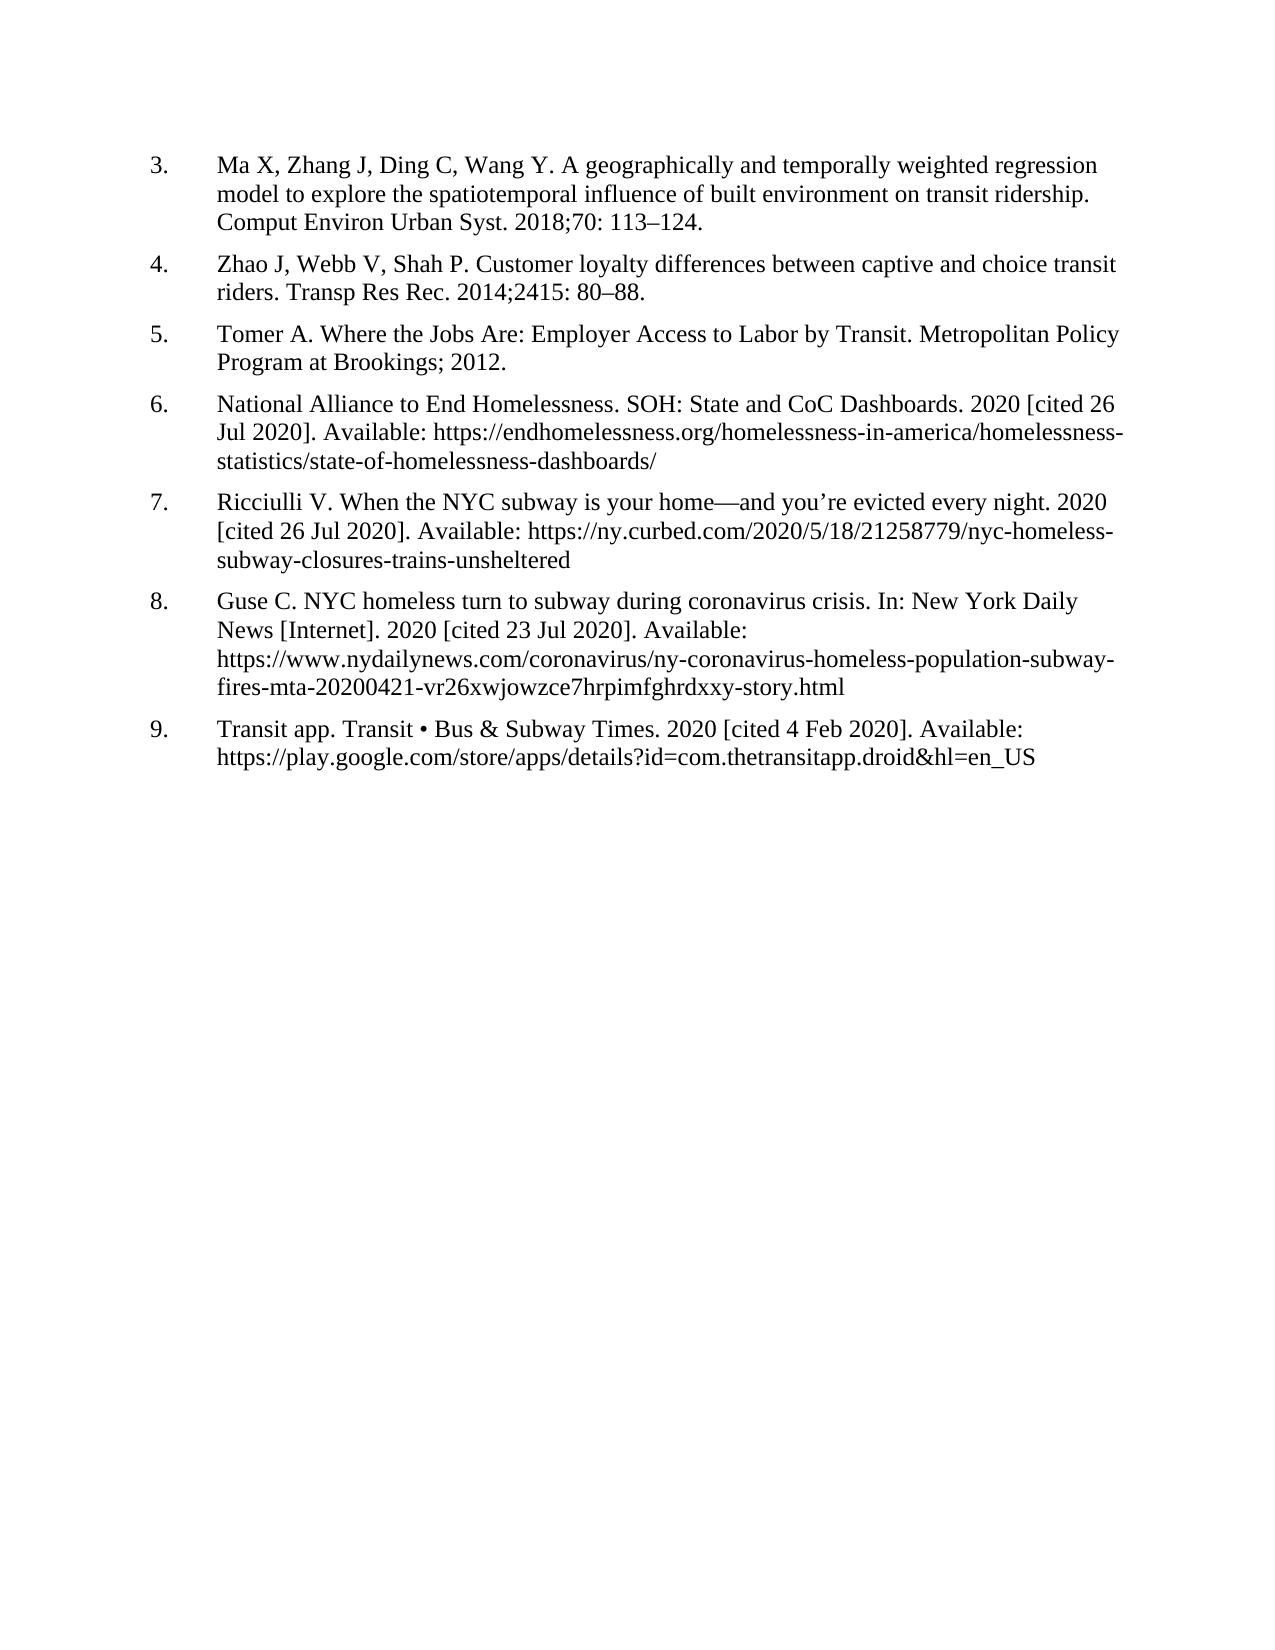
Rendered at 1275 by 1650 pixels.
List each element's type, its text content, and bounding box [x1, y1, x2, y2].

text 8. Guse C. NYC homeless turn to subway during coronavirus crisis. In: New York Daily News [Internet]. 2020 [cited 23 Jul 2020]. Available: https://www.nydailynews.com/coronavirus/ny-coronavirus-homeless-population-subway-fires-mta-20200421-vr26xwjowzce7hrpimfghrdxxy-story.html [150, 586, 1125, 701]
text 4. Zhao J, Webb V, Shah P. Customer loyalty differences between captive and choice transit riders. Transp Res Rec. 2014;2415: 80–88. [150, 249, 1125, 306]
text 9. Transit app. Transit • Bus & Subway Times. 2020 [cited 4 Feb 2020]. Available: https://play.google.com/store/apps/details?id=com.thetransitapp.droid&hl=en_US [150, 714, 1125, 771]
text 7. Ricciulli V. When the NYC subway is your home—and you’re evicted every night. 2020 [cited 26 Jul 2020]. Available: https://ny.curbed.com/2020/5/18/21258779/nyc-homeless-subway-closures-trains-unsheltered [150, 487, 1125, 574]
text 5. Tomer A. Where the Jobs Are: Employer Access to Labor by Transit. Metropolitan Policy Program at Brookings; 2012. [150, 319, 1125, 376]
text 6. National Alliance to End Homelessness. SOH: State and CoC Dashboards. 2020 [cited 26 Jul 2020]. Available: https://endhomelessness.org/homelessness-in-america/homelessness-statistics/state-of-homelessness-dashboards/ [150, 389, 1125, 475]
text 3. Ma X, Zhang J, Ding C, Wang Y. A geographically and temporally weighted regression model to explore the spatiotemporal influence of built environment on transit ridership. Comput Environ Urban Syst. 2018;70: 113–124. [150, 150, 1125, 236]
